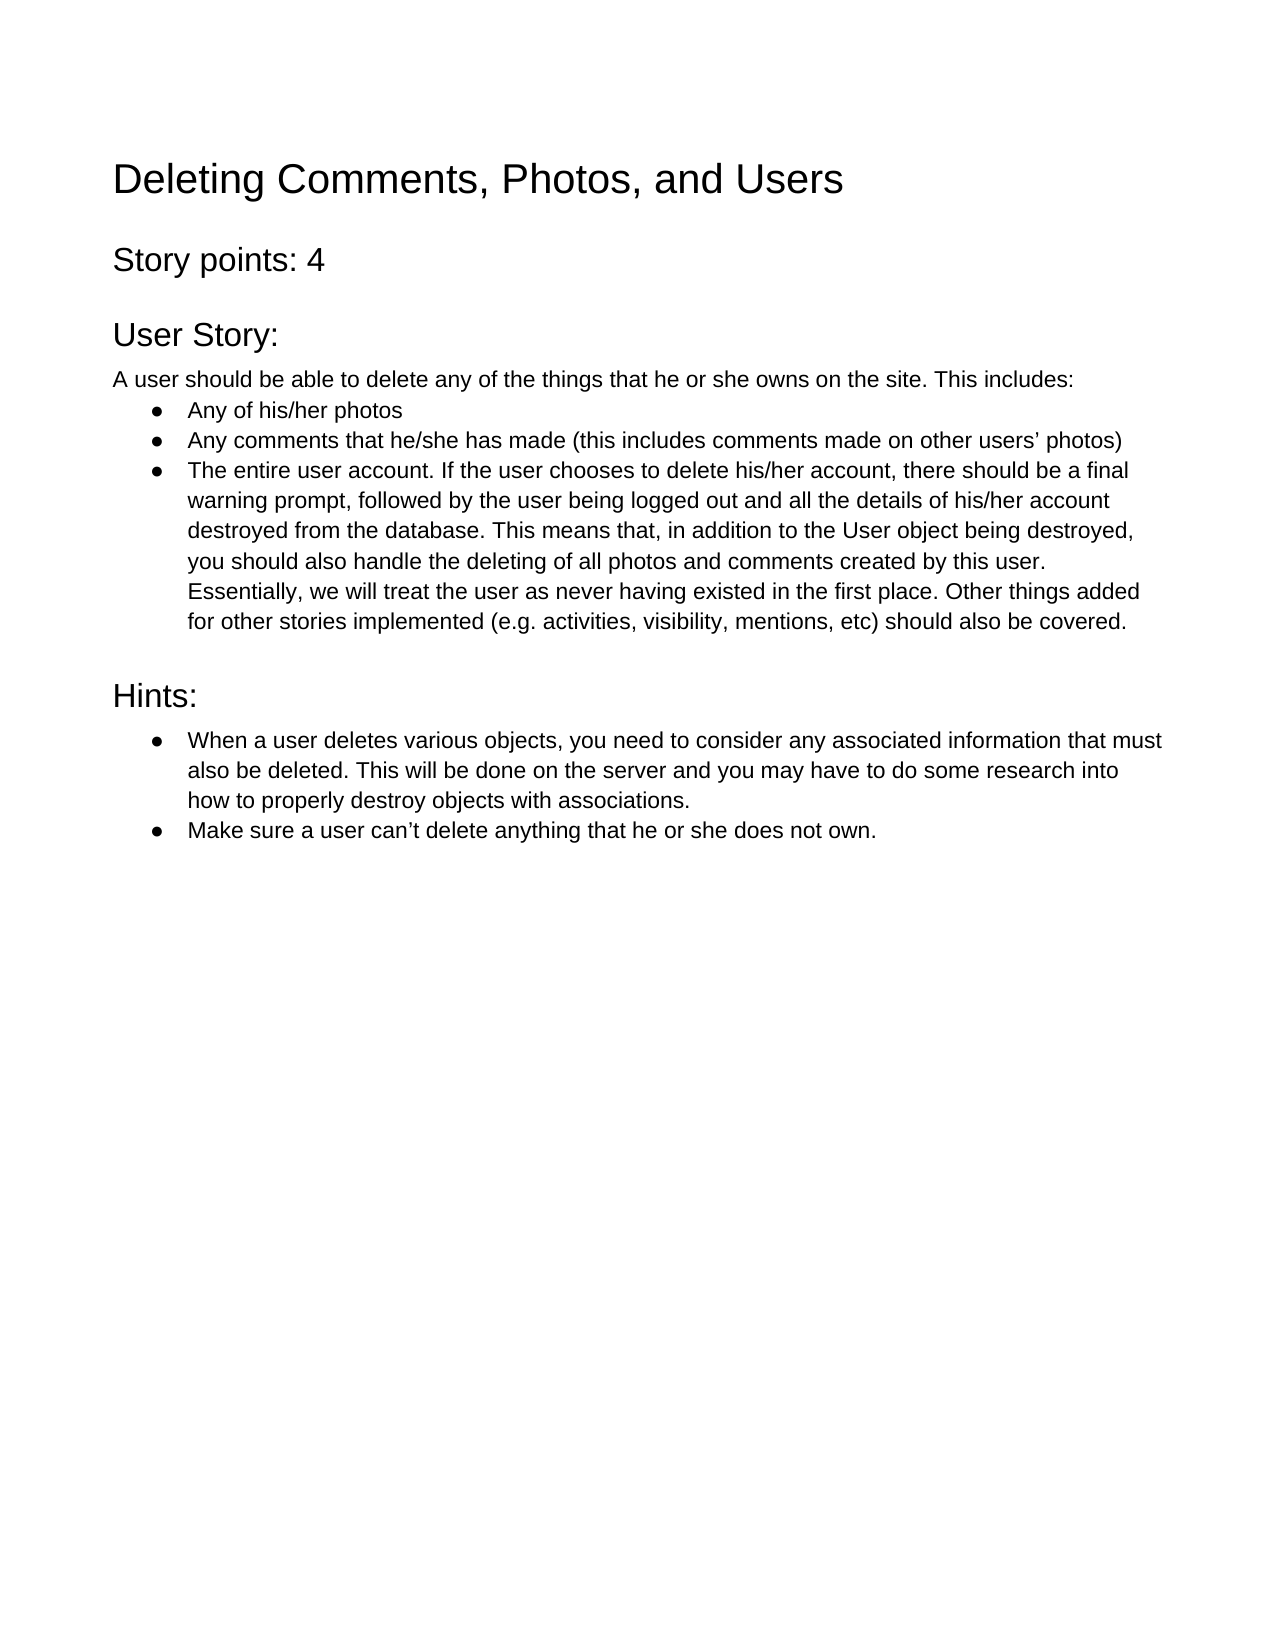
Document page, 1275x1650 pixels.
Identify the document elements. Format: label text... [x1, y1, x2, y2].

subtitle Story points: 4 [112, 239, 1162, 278]
subtitle Deleting Comments, Photos, and Users [112, 154, 1162, 202]
list Any of his/her photos [150, 397, 1162, 423]
subtitle User Story: [112, 316, 1162, 354]
list When a user deletes various objects, you need to consider any associated information that must also be deleted. This will be done on the server and you may have to do some research into how to properly destroy objects with associations. [150, 727, 1162, 813]
list Any comments that he/she has made (this includes comments made on other users’ photos) [150, 427, 1162, 453]
text A user should be able to delete any of the things that he or she owns on the site. This includes: [112, 366, 1162, 393]
list Make sure a user can’t delete anything that he or she does not own. [150, 817, 1162, 844]
list The entire user account. If the user chooses to delete his/her account, there should be a final warning prompt, followed by the user being logged out and all the details of his/her account destroyed from the database. This means that, in addition to the User object being destroyed, you should also handle the deleting of all photos and comments created by this user. Essentially, we will treat the user as never having existed in the first place. Other things added for other stories implemented (e.g. activities, visibility, mentions, etc) should also be covered. [150, 457, 1162, 634]
subtitle Hints: [112, 676, 1162, 714]
